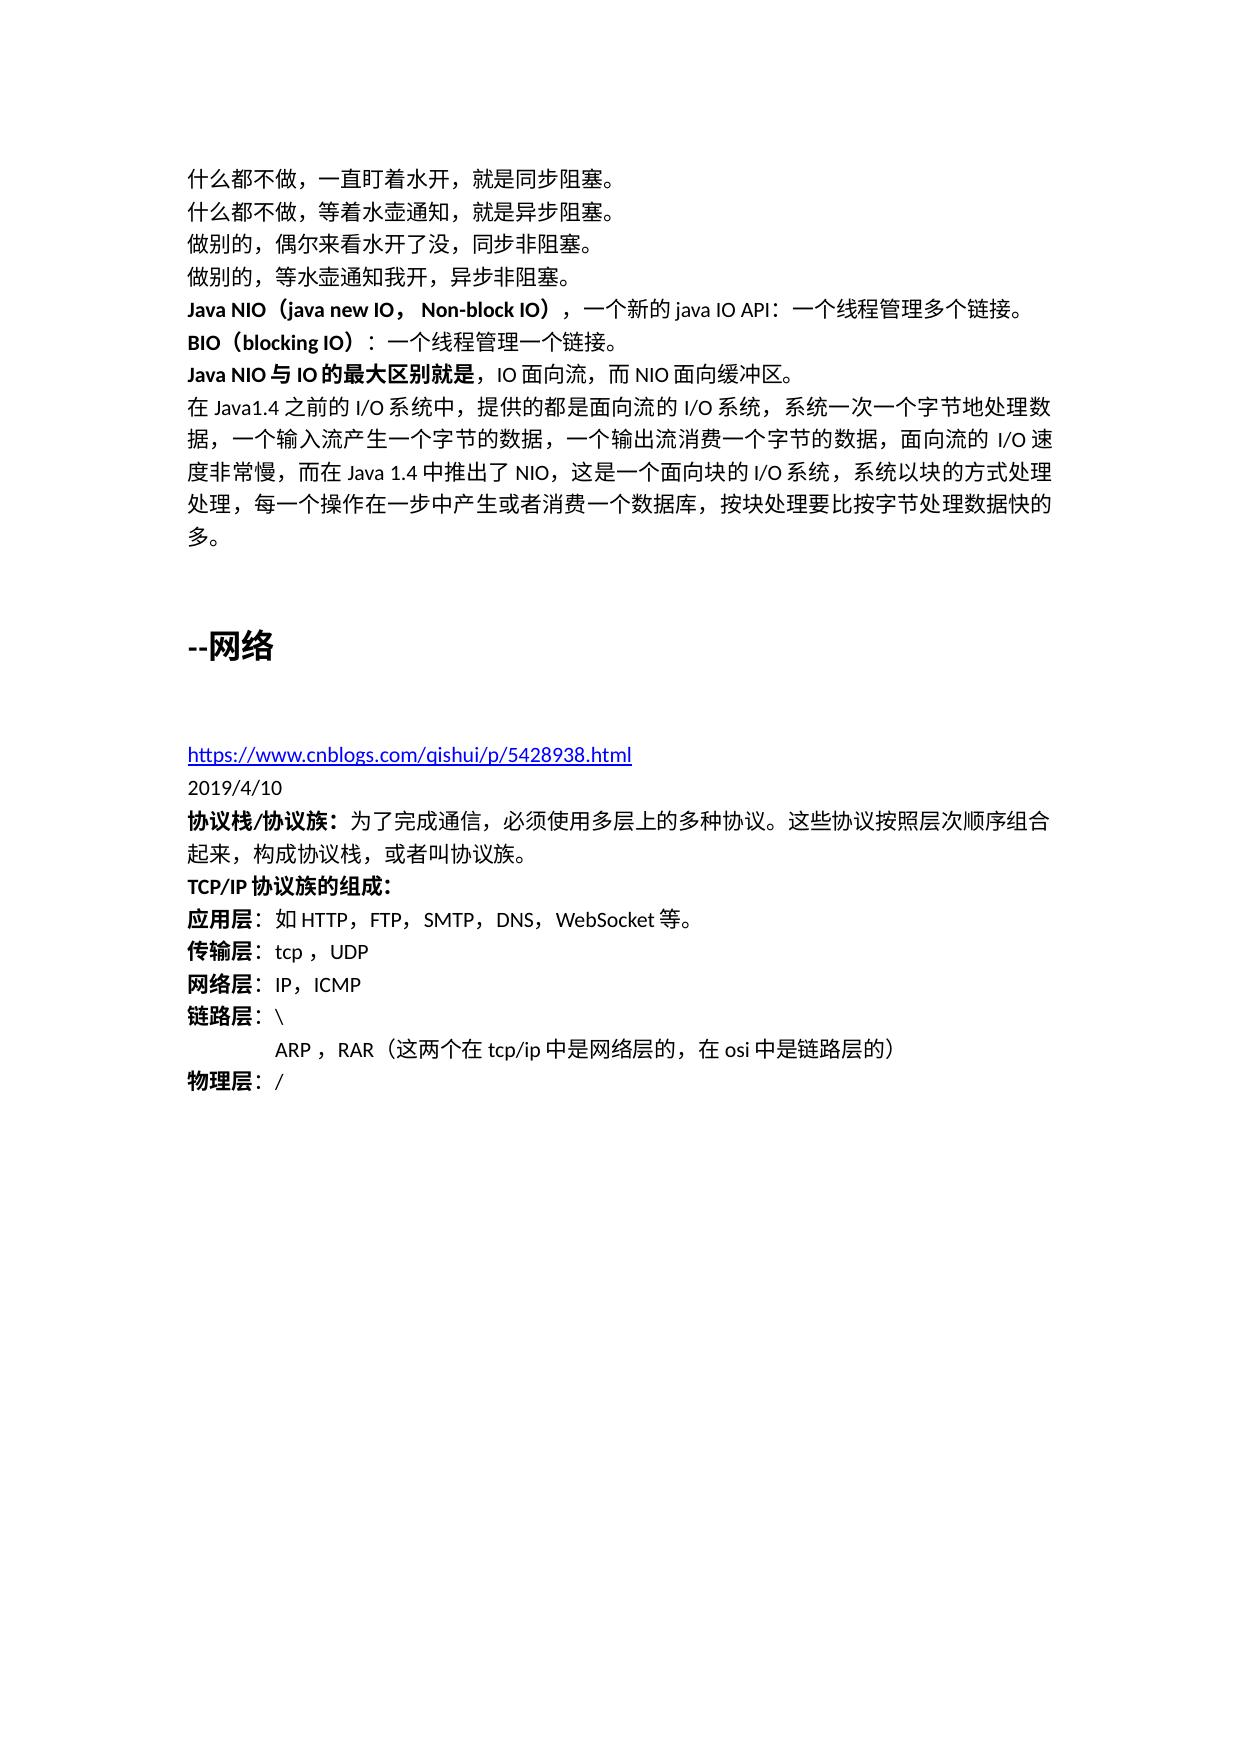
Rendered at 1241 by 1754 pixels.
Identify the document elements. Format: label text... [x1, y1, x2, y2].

text 物理层：/ [187, 1064, 1053, 1096]
text 协议栈/协议族：为了完成通信，必须使用多层上的多种协议。这些协议按照层次顺序组合起来，构成协议栈，或者叫协议族。 [187, 804, 1053, 869]
text 传输层：tcp ，UDP [187, 934, 1053, 966]
text 在Java1.4之前的I/O系统中，提供的都是面向流的I/O系统，系统一次一个字节地处理数据，一个输入流产生一个字节的数据，一个输出流消费一个字节的数据，面向流的I/O速度非常慢，而在Java 1.4中推出了NIO，这是一个面向块的I/O系统，系统以块的方式处理处理，每一个操作在一步中产生或者消费一个数据库，按块处理要比按字节处理数据快的多。 [187, 389, 1053, 552]
text 应用层：如HTTP，FTP，SMTP，DNS，WebSocket等。 [187, 901, 1053, 934]
text 什么都不做，一直盯着水开，就是同步阻塞。 [187, 162, 1053, 194]
text 2019/4/10 [187, 771, 1053, 804]
text 做别的，等水壶通知我开，异步非阻塞。 [187, 259, 1053, 292]
text 网络层：IP，ICMP [187, 966, 1053, 999]
text 做别的，偶尔来看水开了没，同步非阻塞。 [187, 227, 1053, 259]
text https://www.cnblogs.com/qishui/p/5428938.html [187, 739, 1053, 771]
text TCP/IP协议族的组成： [187, 869, 1053, 901]
text 什么都不做，等着水壶通知，就是异步阻塞。 [187, 194, 1053, 227]
text Java NIO与IO的最大区别就是，IO面向流，而NIO面向缓冲区。 [187, 357, 1053, 389]
text 链路层：\ [187, 999, 1053, 1031]
subtitle --网络 [187, 612, 1053, 677]
text BIO（blocking IO）：一个线程管理一个链接。 [187, 324, 1053, 357]
text Java NIO（java new IO， Non-block IO），一个新的java IO API：一个线程管理多个链接。 [187, 292, 1053, 324]
text ARP ，RAR（这两个在tcp/ip中是网络层的，在osi中是链路层的） [187, 1031, 1053, 1064]
